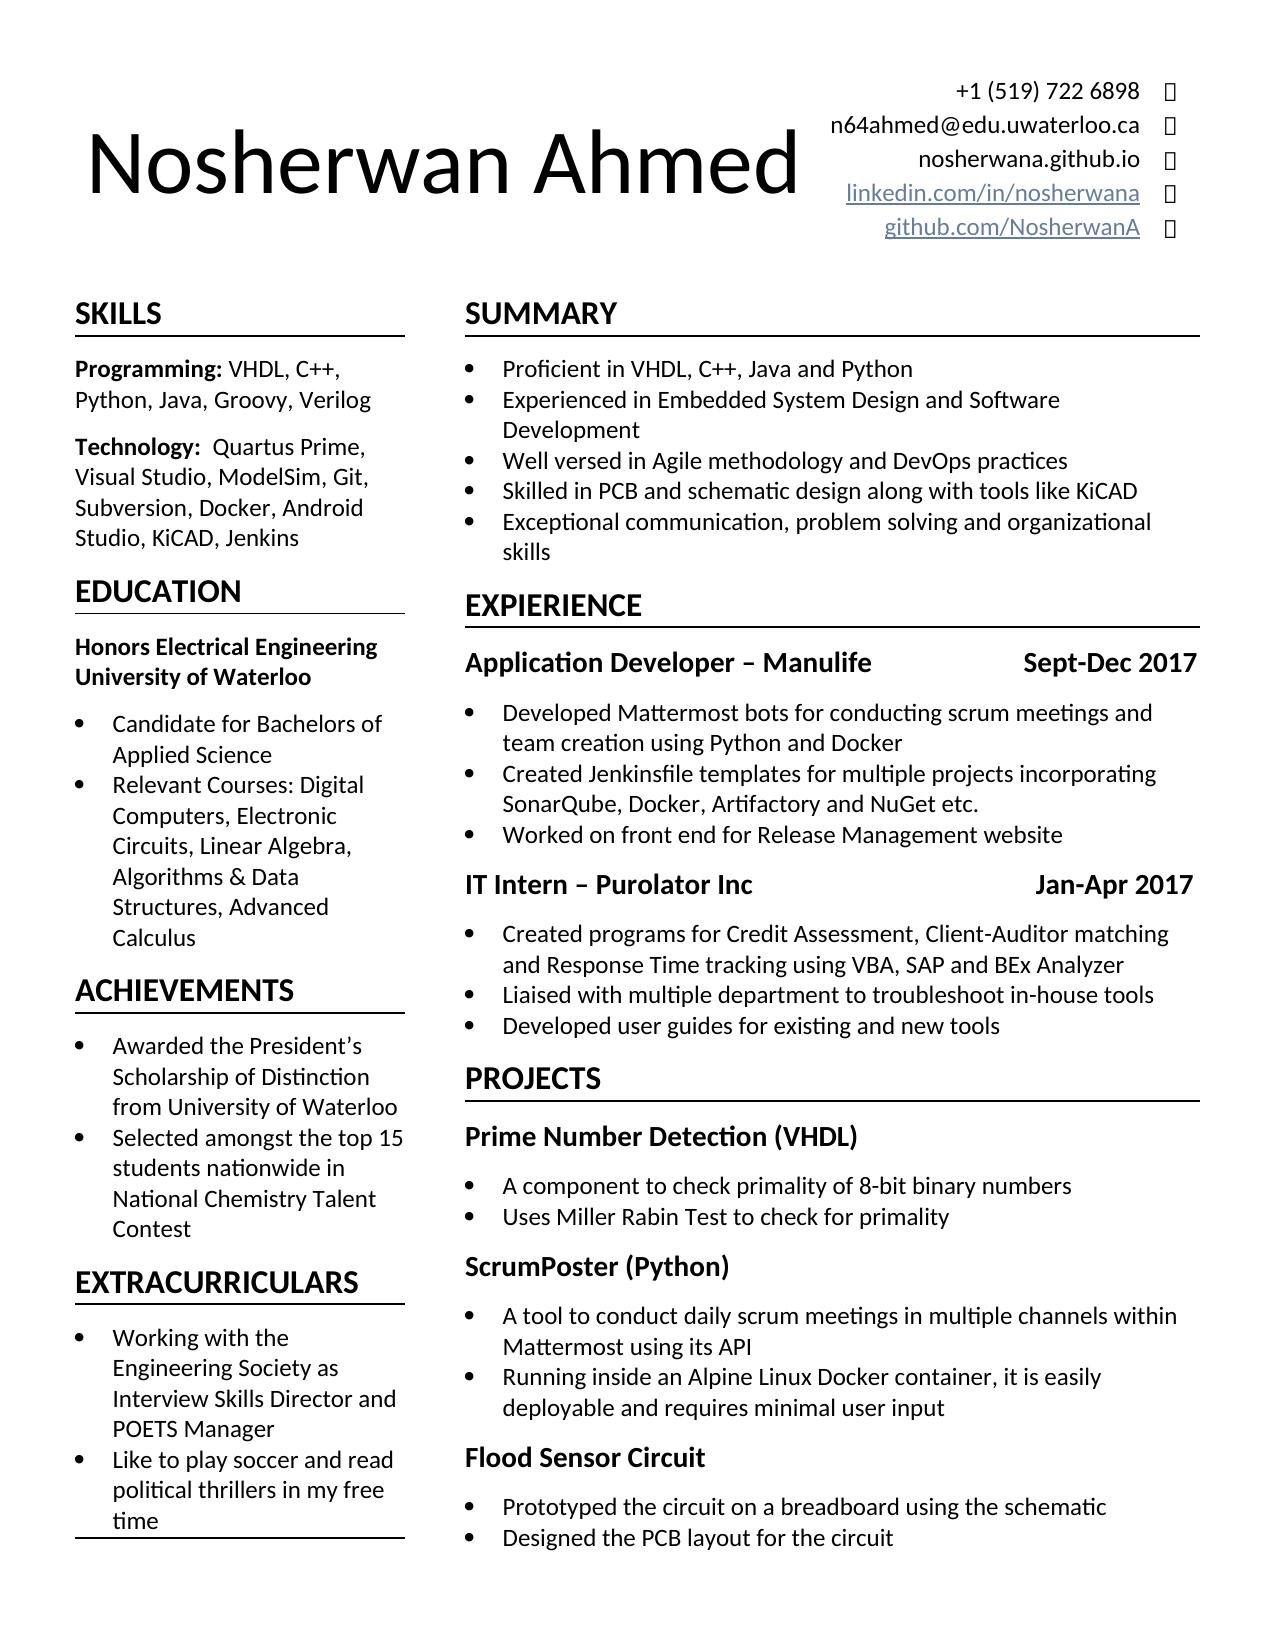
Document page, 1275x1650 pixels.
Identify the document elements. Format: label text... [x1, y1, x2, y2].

text SKILLS [75, 292, 405, 335]
table_cell  [1151, 109, 1199, 143]
table_cell  [1151, 177, 1199, 211]
list Liaised with multiple department to troubleshoot in-house tools [465, 979, 1200, 1010]
table_cell  [1151, 211, 1199, 245]
text ACHIEVEMENTS [75, 969, 405, 1012]
list Running inside an Alpine Linux Docker container, it is easily deployable and requires minimal user input [465, 1362, 1200, 1423]
list Like to play soccer and read political thrillers in my free time [75, 1444, 405, 1537]
table_cell linkedin.com/in/nosherwana [819, 177, 1151, 211]
text Flood Sensor Circuit [465, 1439, 1200, 1475]
table_cell  [1151, 143, 1199, 177]
text Application Developer – Manulife Sept-Dec 2017 [465, 644, 1200, 680]
list Relevant Courses: Digital Computers, Electronic Circuits, Linear Algebra, Algorithms & Data Structures, Advanced Calculus [75, 769, 405, 953]
text IT Intern – Purolator Inc Jan-Apr 2017 [465, 866, 1200, 902]
list Selected amongst the top 15 students nationwide in National Chemistry Talent Contest [75, 1122, 405, 1244]
text SUMMARY [465, 292, 1200, 335]
table_cell nosherwana.github.io [819, 143, 1151, 177]
list Worked on front end for Release Management website [465, 819, 1200, 849]
list Developed user guides for existing and new tools [465, 1010, 1200, 1041]
text Technology: Quartus Prime, Visual Studio, ModelSim, Git, Subversion, Docker, Android Studio, KiCAD, Jenkins [75, 431, 405, 553]
table_header  [1151, 75, 1199, 109]
text PROJECTS [465, 1057, 1200, 1100]
text Programming: VHDL, C++, Python, Java, Groovy, Verilog [75, 353, 405, 414]
list Created programs for Credit Assessment, Client-Auditor matching and Response Time tracking using VBA, SAP and BEx Analyzer [465, 918, 1200, 979]
list A component to check primality of 8-bit binary numbers [465, 1171, 1200, 1201]
text EDUCATION [75, 570, 405, 613]
list Prototyped the circuit on a breadboard using the schematic [465, 1492, 1200, 1522]
list Designed the PCB layout for the circuit [465, 1522, 1200, 1553]
text Honors Electrical Engineering University of Waterloo [75, 631, 405, 692]
list Uses Miller Rabin Test to check for primality [465, 1201, 1200, 1232]
list Candidate for Bachelors of Applied Science [75, 708, 405, 769]
list Working with the Engineering Society as Interview Skills Director and POETS Manager [75, 1322, 405, 1444]
table_header Nosherwan Ahmed [75, 75, 819, 245]
list Developed Mattermost bots for conducting scrum meetings and team creation using Python and Docker [465, 697, 1200, 758]
list Skilled in PCB and schematic design along with tools like KiCAD [465, 475, 1200, 506]
list Well versed in Agile methodology and DevOps practices [465, 445, 1200, 475]
list Exceptional communication, problem solving and organizational skills [465, 506, 1200, 567]
text EXPIERIENCE [465, 583, 1200, 626]
table_cell github.com/NosherwanA [819, 211, 1151, 245]
text ScrumPoster (Python) [465, 1248, 1200, 1284]
list Experienced in Embedded System Design and Software Development [465, 384, 1200, 445]
table_header +1 (519) 722 6898 [819, 75, 1151, 109]
list Awarded the President’s Scholarship of Distinction from University of Waterloo [75, 1030, 405, 1122]
list A tool to conduct daily scrum meetings in multiple channels within Mattermost using its API [465, 1301, 1200, 1362]
text Prime Number Detection (VHDL) [465, 1118, 1200, 1154]
table_cell n64ahmed@edu.uwaterloo.ca [819, 109, 1151, 143]
list Proficient in VHDL, C++, Java and Python [465, 353, 1200, 384]
text EXTRACURRICULARS [75, 1261, 405, 1303]
list Created Jenkinsfile templates for multiple projects incorporating SonarQube, Docker, Artifactory and NuGet etc. [465, 758, 1200, 819]
